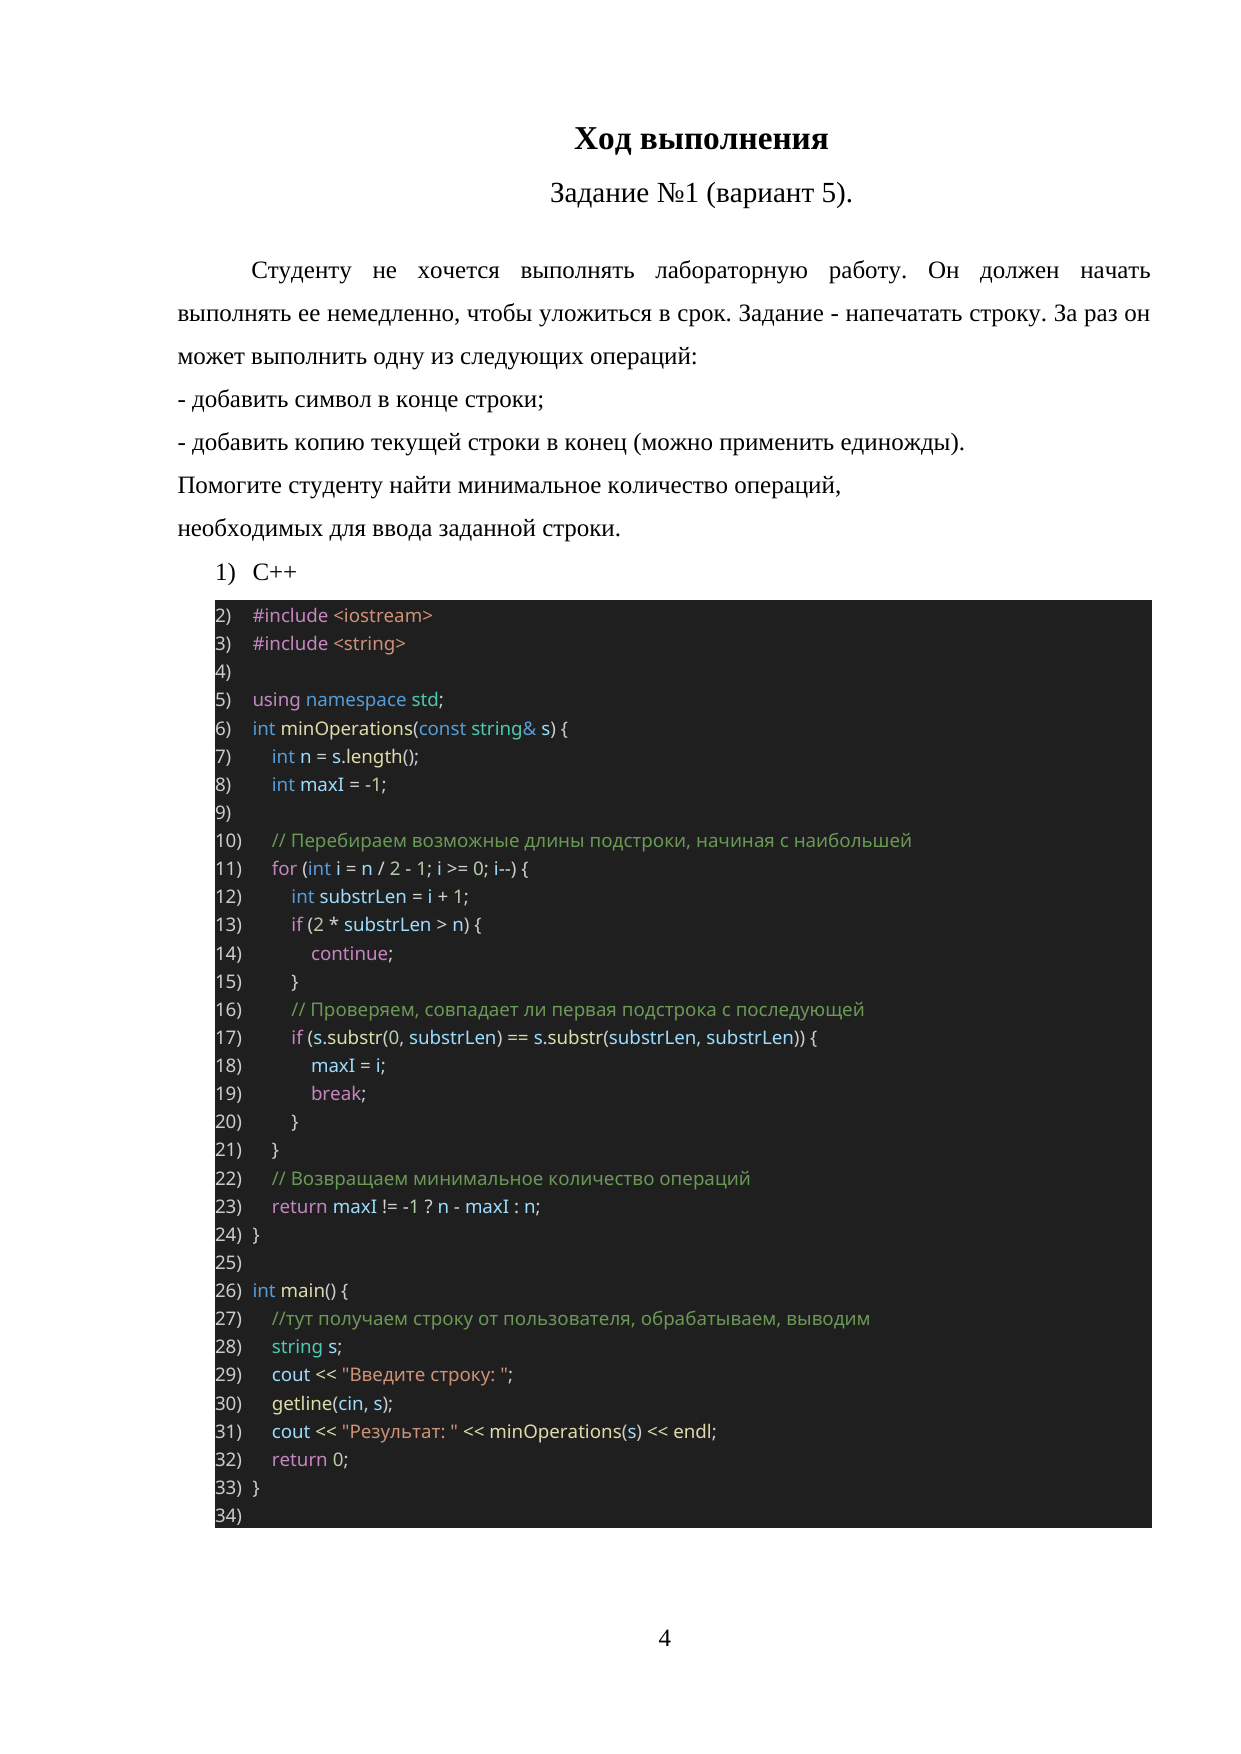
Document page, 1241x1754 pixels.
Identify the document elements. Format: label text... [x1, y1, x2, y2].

list return 0; [215, 1443, 1152, 1472]
list using namespace std; [215, 684, 1152, 712]
list #include <iostream> [215, 600, 1152, 628]
list int minOperations(const string& s) { [215, 712, 1152, 740]
list maxI = i; [215, 1050, 1152, 1078]
list string s; [215, 1331, 1152, 1359]
list int maxI = -1; [215, 768, 1152, 797]
text - добавить символ в конце строки; [177, 384, 1152, 413]
list // Возвращаем минимальное количество операций [215, 1162, 1152, 1190]
list } [215, 965, 1152, 993]
list //тут получаем строку от пользователя, обрабатываем, выводим [215, 1303, 1152, 1331]
list C++ [215, 557, 1152, 585]
list return maxI != -1 ? n - maxI : n; [215, 1190, 1152, 1218]
subtitle Задание №1 (вариант 5). [177, 176, 1152, 209]
list if (2 * substrLen > n) { [215, 909, 1152, 937]
list int substrLen = i + 1; [215, 881, 1152, 909]
list continue; [215, 937, 1152, 965]
list if (s.substr(0, substrLen) == s.substr(substrLen, substrLen)) { [215, 1022, 1152, 1050]
list int n = s.length(); [215, 740, 1152, 768]
list int main() { [215, 1275, 1152, 1303]
list // Перебираем возможные длины подстроки, начиная с наибольшей [215, 825, 1152, 853]
list } [215, 1106, 1152, 1134]
subtitle Ход выполнения [177, 118, 1152, 156]
text Студенту не хочется выполнять лабораторную работу. Он должен начать выполнять ее немедленно, чтобы уложиться в срок. Задание - напечатать строку. За раз он может выполнить одну из следующих операций: [177, 255, 1152, 370]
text Помогите студенту найти минимальное количество операций, [177, 470, 1152, 499]
list break; [215, 1078, 1152, 1106]
list // Проверяем, совпадает ли первая подстрока с последующей [215, 993, 1152, 1022]
list getline(cin, s); [215, 1387, 1152, 1415]
list #include <string> [215, 628, 1152, 656]
text - добавить копию текущей строки в конец (можно применить единожды). [177, 427, 1152, 456]
text необходимых для ввода заданной строки. [177, 513, 1152, 542]
list } [215, 1472, 1152, 1500]
list } [215, 1218, 1152, 1247]
list } [215, 1134, 1152, 1162]
list for (int i = n / 2 - 1; i >= 0; i--) { [215, 853, 1152, 881]
list cout << "Результат: " << minOperations(s) << endl; [215, 1415, 1152, 1443]
list cout << "Введите строку: "; [215, 1359, 1152, 1387]
